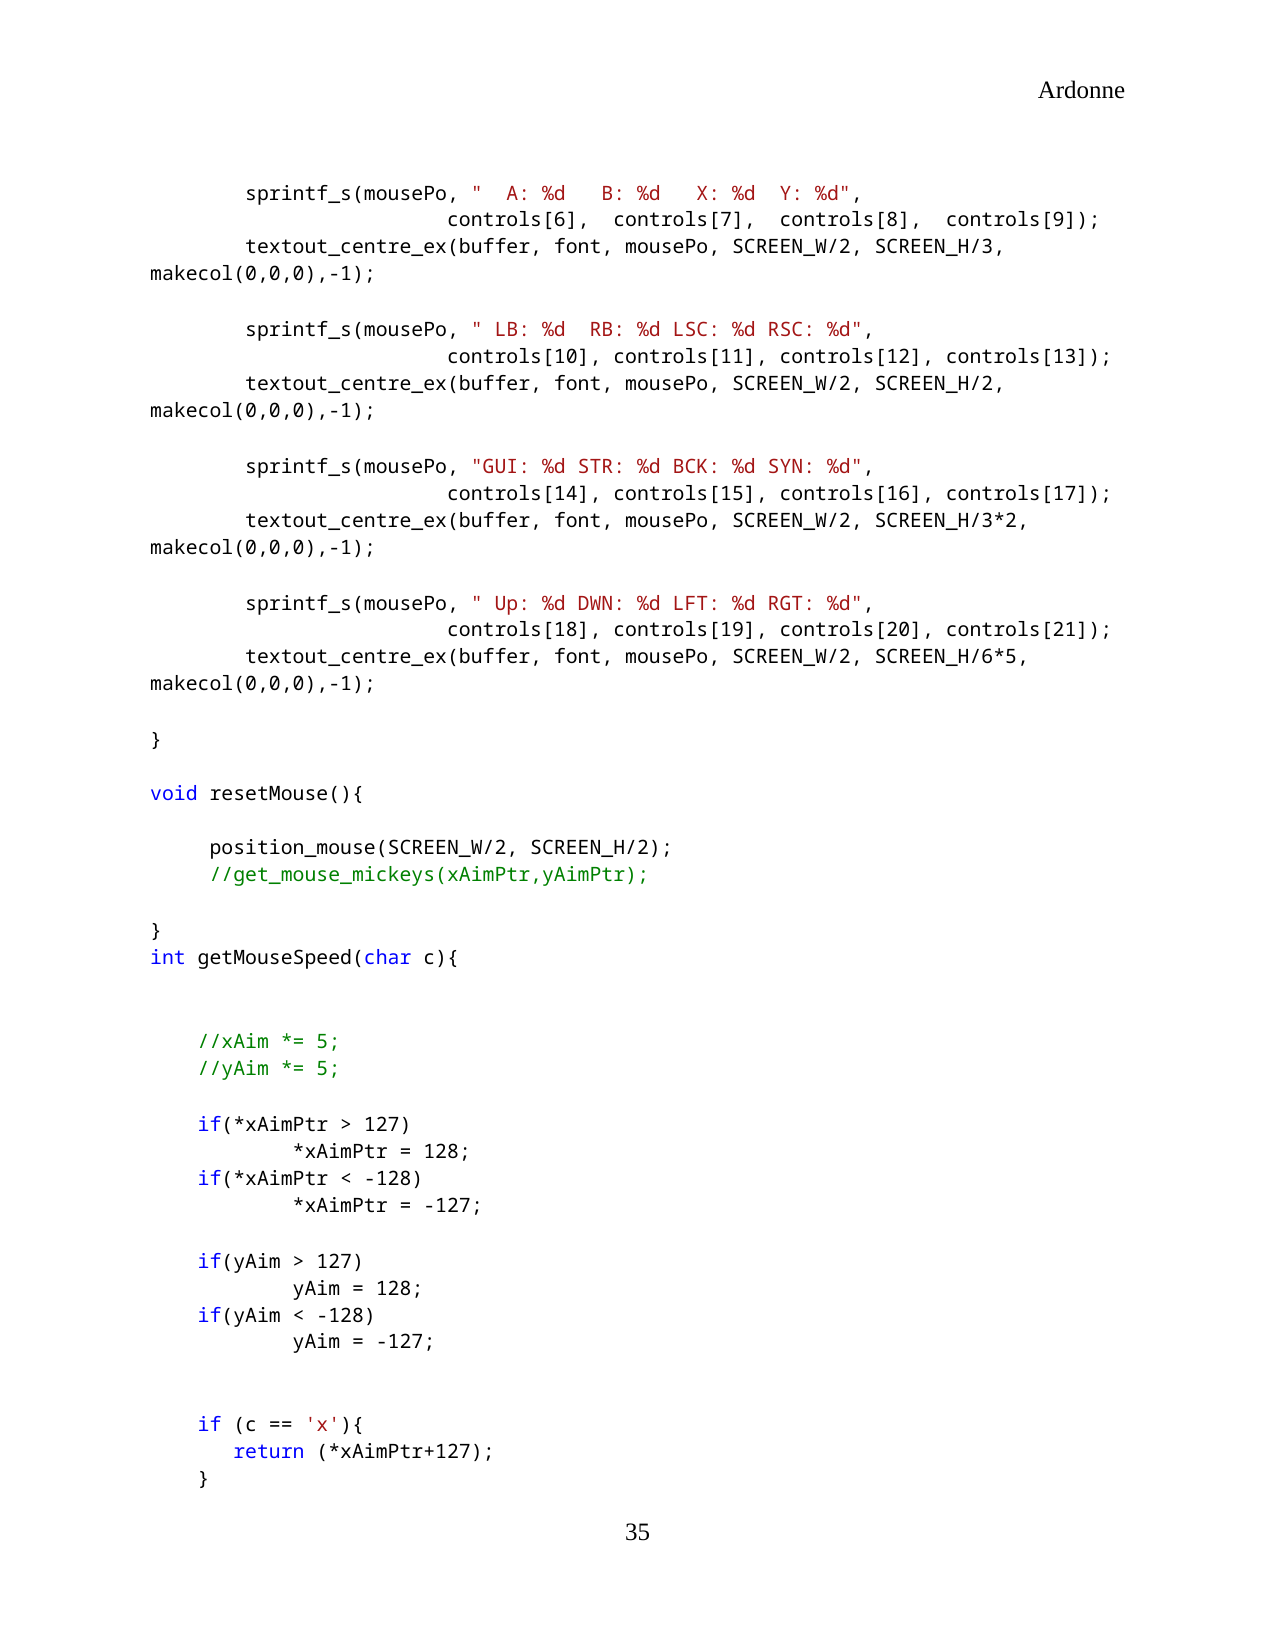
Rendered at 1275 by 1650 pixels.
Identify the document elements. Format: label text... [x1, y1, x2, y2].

text textout_centre_ex(buffer, font, mousePo, SCREEN_W/2, SCREEN_H/2, makecol(0,0,0),-1); [150, 369, 1125, 423]
text yAim = 128; [150, 1274, 1125, 1301]
text if(*xAimPtr < -128) [150, 1164, 1125, 1191]
text controls[18], controls[19], controls[20], controls[21]); [150, 616, 1125, 643]
text if(yAim < -128) [150, 1301, 1125, 1328]
text if(*xAimPtr > 127) [150, 1110, 1125, 1137]
text } [150, 725, 1125, 752]
text controls[6], controls[7], controls[8], controls[9]); [150, 206, 1125, 233]
text *xAimPtr = 128; [150, 1137, 1125, 1164]
text return (*xAimPtr+127); [150, 1437, 1125, 1464]
text textout_centre_ex(buffer, font, mousePo, SCREEN_W/2, SCREEN_H/3*2, makecol(0,0,0),-1); [150, 506, 1125, 560]
text controls[14], controls[15], controls[16], controls[17]); [150, 479, 1125, 506]
text position_mouse(SCREEN_W/2, SCREEN_H/2); [150, 833, 1125, 860]
text sprintf_s(mousePo, "GUI: %d STR: %d BCK: %d SYN: %d", [150, 452, 1125, 479]
text //get_mouse_mickeys(xAimPtr,yAimPtr); [150, 860, 1125, 887]
text *xAimPtr = -127; [150, 1191, 1125, 1218]
text if(yAim > 127) [150, 1247, 1125, 1274]
text if (c == 'x'){ [150, 1411, 1125, 1437]
text textout_centre_ex(buffer, font, mousePo, SCREEN_W/2, SCREEN_H/6*5, makecol(0,0,0),-1); [150, 643, 1125, 697]
text sprintf_s(mousePo, " Up: %d DWN: %d LFT: %d RGT: %d", [150, 589, 1125, 616]
text //yAim *= 5; [150, 1054, 1125, 1081]
text void resetMouse(){ [150, 779, 1125, 806]
text textout_centre_ex(buffer, font, mousePo, SCREEN_W/2, SCREEN_H/3, makecol(0,0,0),-1); [150, 233, 1125, 287]
text } [150, 916, 1125, 943]
text //xAim *= 5; [150, 1027, 1125, 1054]
text yAim = -127; [150, 1328, 1125, 1355]
text sprintf_s(mousePo, " A: %d B: %d X: %d Y: %d", [150, 179, 1125, 206]
text controls[10], controls[11], controls[12], controls[13]); [150, 342, 1125, 369]
text } [150, 1464, 1125, 1491]
text sprintf_s(mousePo, " LB: %d RB: %d LSC: %d RSC: %d", [150, 315, 1125, 342]
text int getMouseSpeed(char c){ [150, 943, 1125, 970]
